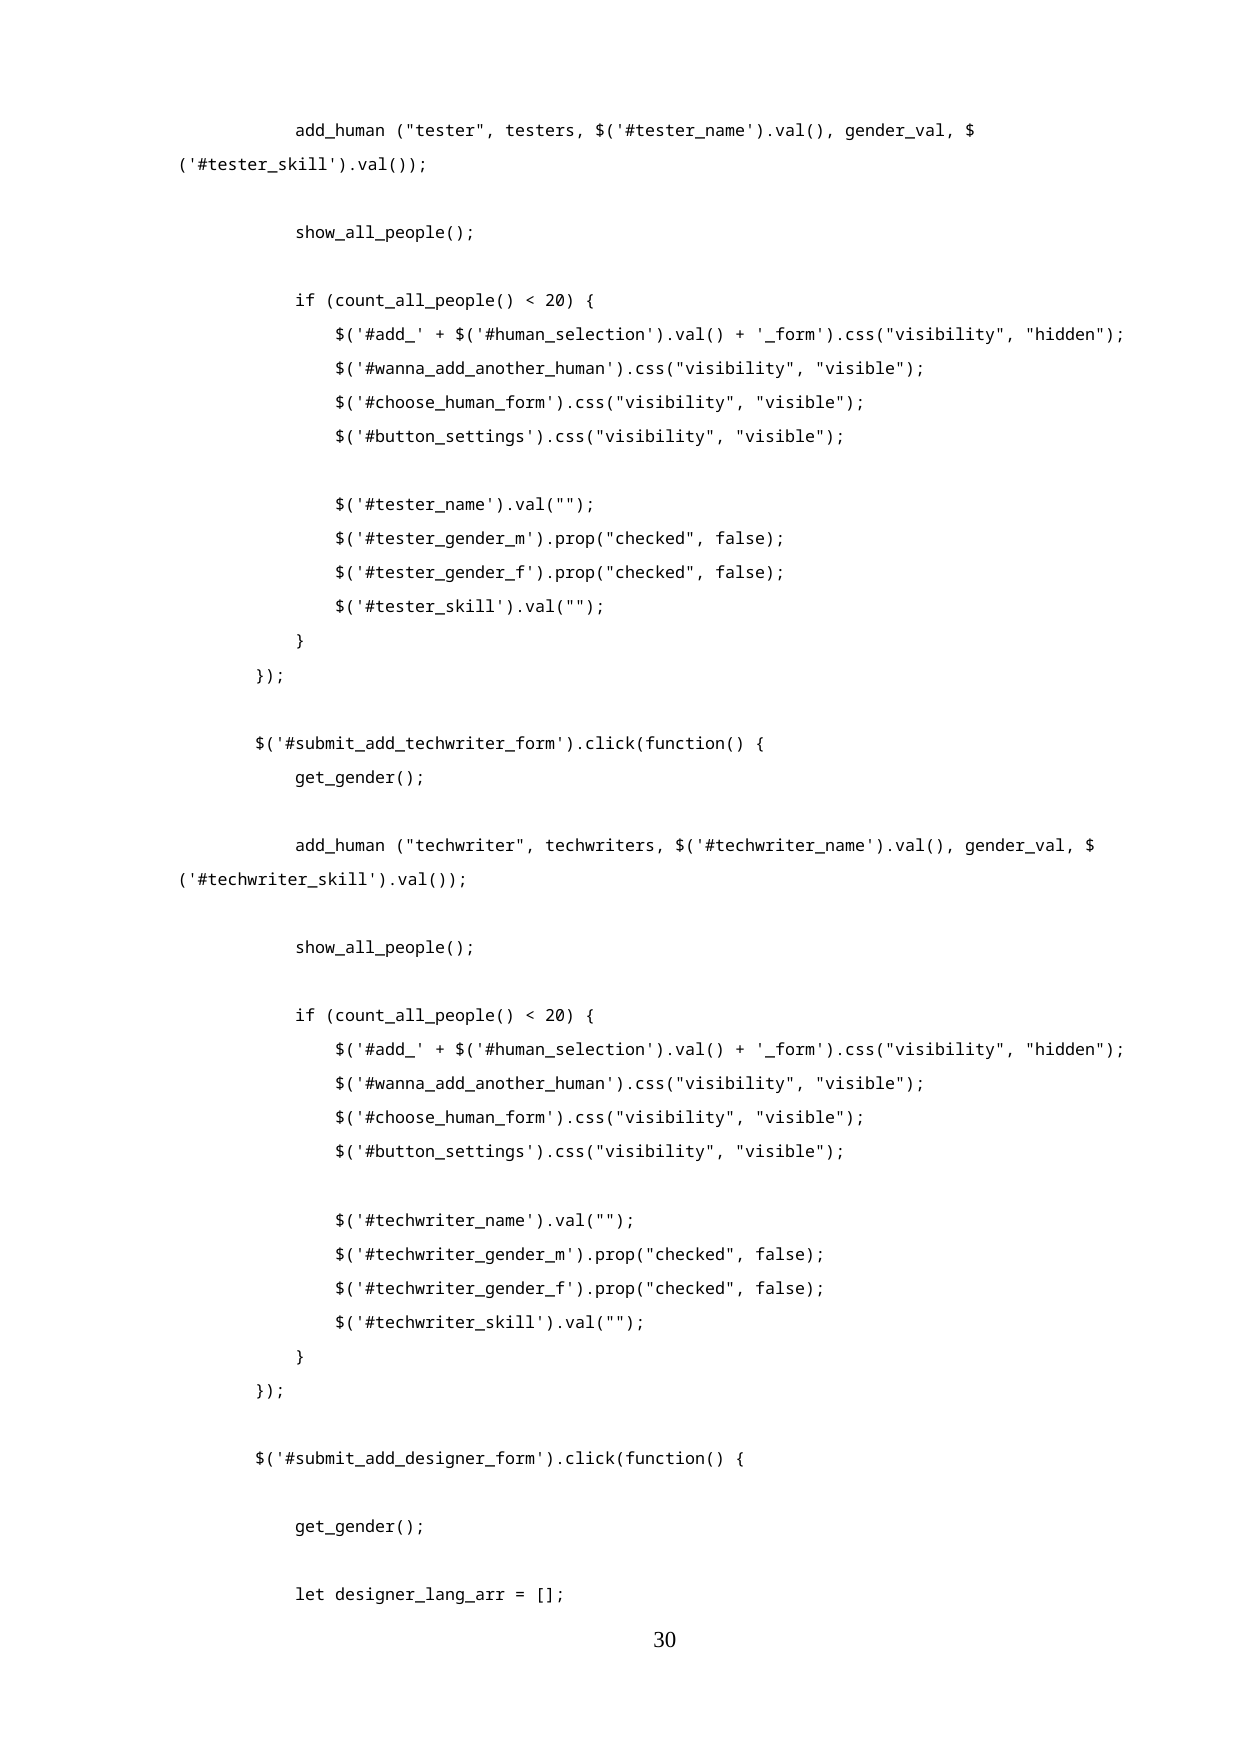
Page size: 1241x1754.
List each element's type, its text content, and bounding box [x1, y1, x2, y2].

text } [177, 1344, 1152, 1367]
text $('#wanna_add_another_human').css("visibility", "visible"); [177, 1072, 1152, 1094]
text }); [177, 663, 1152, 686]
text get_gender(); [177, 1515, 1152, 1537]
text add_human ("tester", testers, $('#tester_name').val(), gender_val, $('#tester_skill').val()); [177, 118, 1152, 175]
text }); [177, 1378, 1152, 1401]
text $('#techwriter_gender_f').prop("checked", false); [177, 1276, 1152, 1299]
text $('#tester_gender_f').prop("checked", false); [177, 561, 1152, 584]
text $('#button_settings').css("visibility", "visible"); [177, 1140, 1152, 1163]
text $('#submit_add_techwriter_form').click(function() { [177, 731, 1152, 754]
text let designer_lang_arr = []; [177, 1583, 1152, 1606]
text $('#add_' + $('#human_selection').val() + '_form').css("visibility", "hidden"); [177, 322, 1152, 345]
text if (count_all_people() < 20) { [177, 1004, 1152, 1026]
text $('#techwriter_gender_m').prop("checked", false); [177, 1242, 1152, 1265]
text $('#choose_human_form').css("visibility", "visible"); [177, 391, 1152, 413]
text show_all_people(); [177, 220, 1152, 243]
text show_all_people(); [177, 936, 1152, 958]
text get_gender(); [177, 765, 1152, 788]
text add_human ("techwriter", techwriters, $('#techwriter_name').val(), gender_val, $('#techwriter_skill').val()); [177, 833, 1152, 890]
text } [177, 629, 1152, 652]
text $('#techwriter_skill').val(""); [177, 1310, 1152, 1333]
text $('#tester_name').val(""); [177, 493, 1152, 516]
text $('#submit_add_designer_form').click(function() { [177, 1447, 1152, 1469]
text $('#choose_human_form').css("visibility", "visible"); [177, 1106, 1152, 1129]
text $('#tester_gender_m').prop("checked", false); [177, 527, 1152, 549]
text $('#tester_skill').val(""); [177, 595, 1152, 618]
text if (count_all_people() < 20) { [177, 288, 1152, 311]
text $('#techwriter_name').val(""); [177, 1208, 1152, 1231]
text $('#add_' + $('#human_selection').val() + '_form').css("visibility", "hidden"); [177, 1038, 1152, 1061]
text $('#button_settings').css("visibility", "visible"); [177, 425, 1152, 447]
text $('#wanna_add_another_human').css("visibility", "visible"); [177, 357, 1152, 379]
